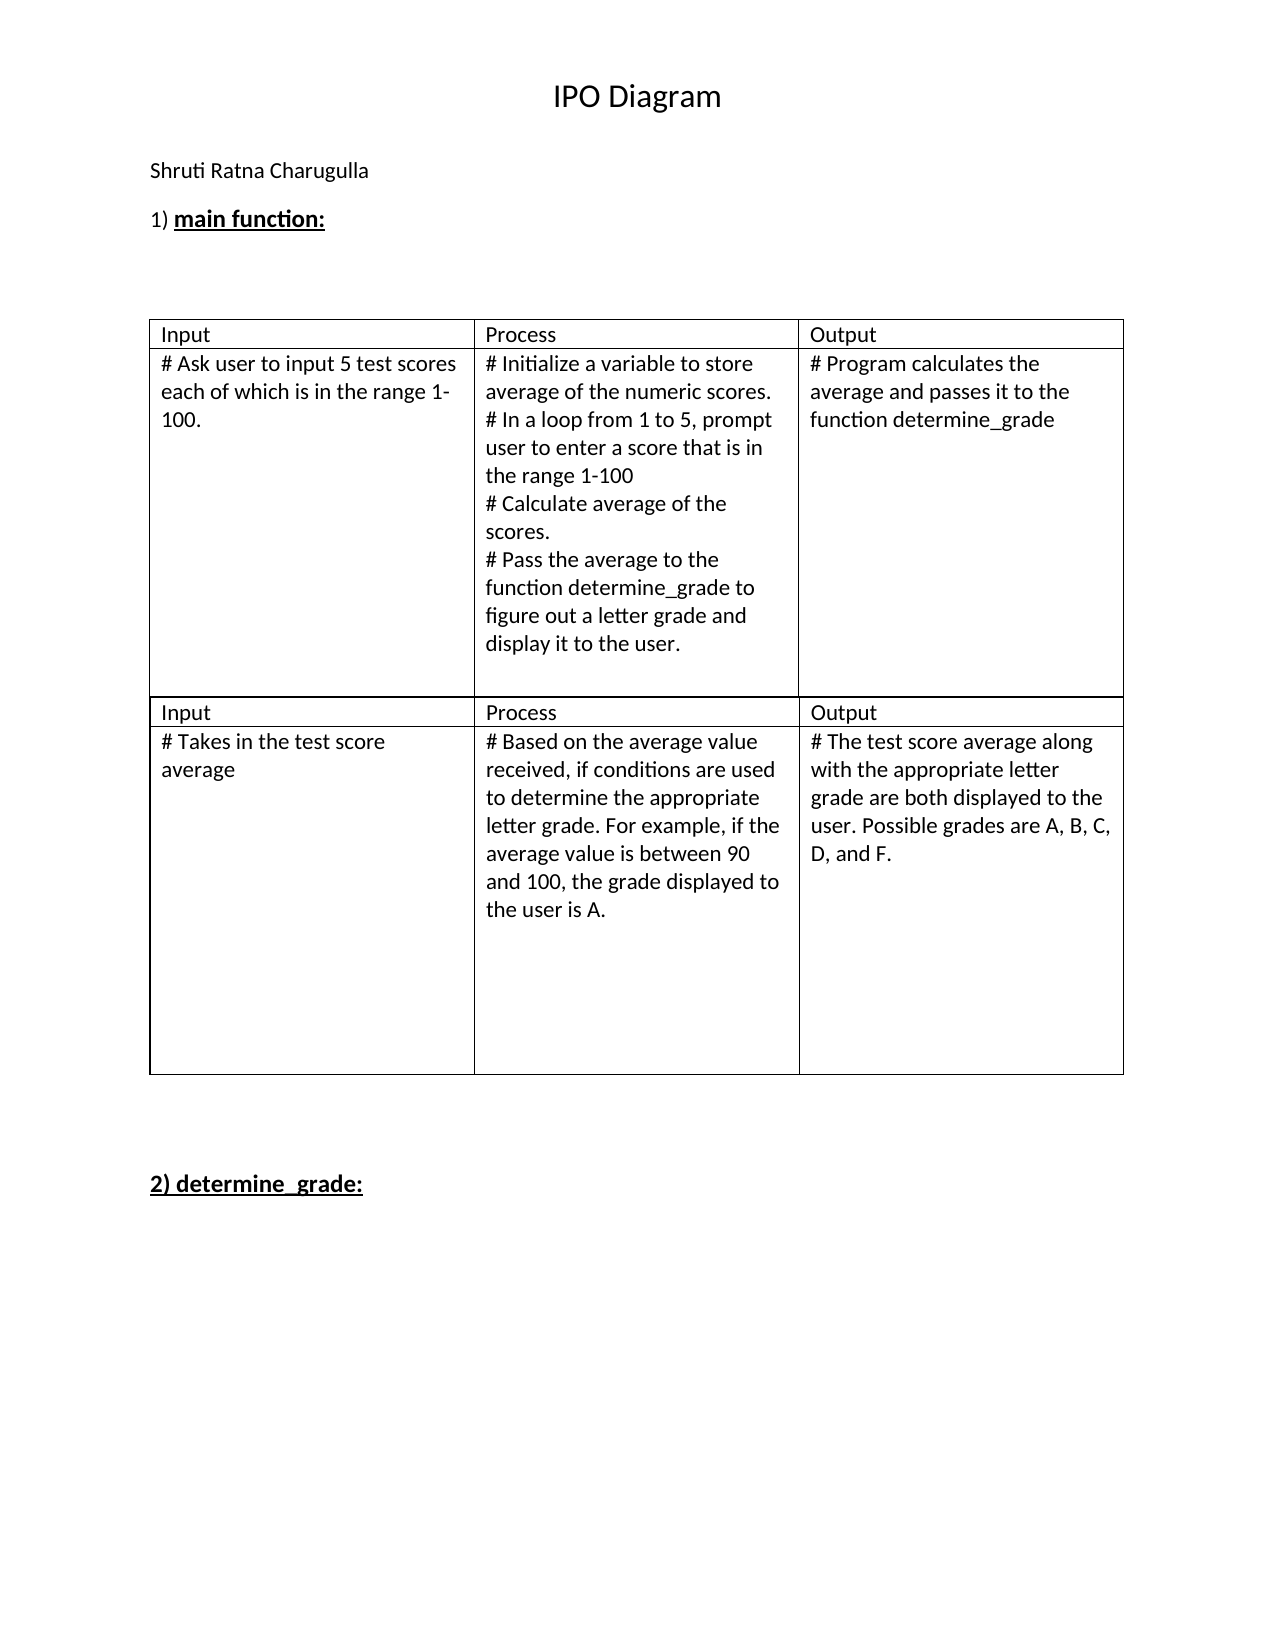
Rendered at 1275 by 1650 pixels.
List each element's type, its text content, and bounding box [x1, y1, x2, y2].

table_header Input [150, 320, 474, 348]
text Shruti Ratna Charugulla [150, 156, 1125, 184]
table_header Input [151, 698, 474, 726]
table_header Process [475, 698, 799, 726]
table_cell # Program calculates the average and passes it to the function determine_grade [799, 349, 1123, 696]
table_cell # The test score average along with the appropriate letter grade are both displayed to the user. Possible grades are A, B, C, D, and F. [800, 727, 1123, 1073]
table_cell # Ask user to input 5 test scores each of which is in the range 1-100. [150, 349, 474, 696]
text 2) determine_grade: [150, 1168, 1125, 1199]
table_cell # Takes in the test score average [151, 727, 474, 1073]
table_cell # Initialize a variable to store average of the numeric scores. # In a loop from 1 to 5, prompt user to enter a score that is in the range 1-100 # Calculate average of the scores. # Pass the average to the function determine_grade to figure out a letter grade and display it to the user. [475, 349, 798, 696]
table_header Output [800, 698, 1123, 726]
table_header Output [799, 320, 1123, 348]
text 1) main function: [150, 203, 1125, 234]
table_header Process [475, 320, 798, 348]
table_cell # Based on the average value received, if conditions are used to determine the appropriate letter grade. For example, if the average value is between 90 and 100, the grade displayed to the user is A. [475, 727, 799, 1073]
